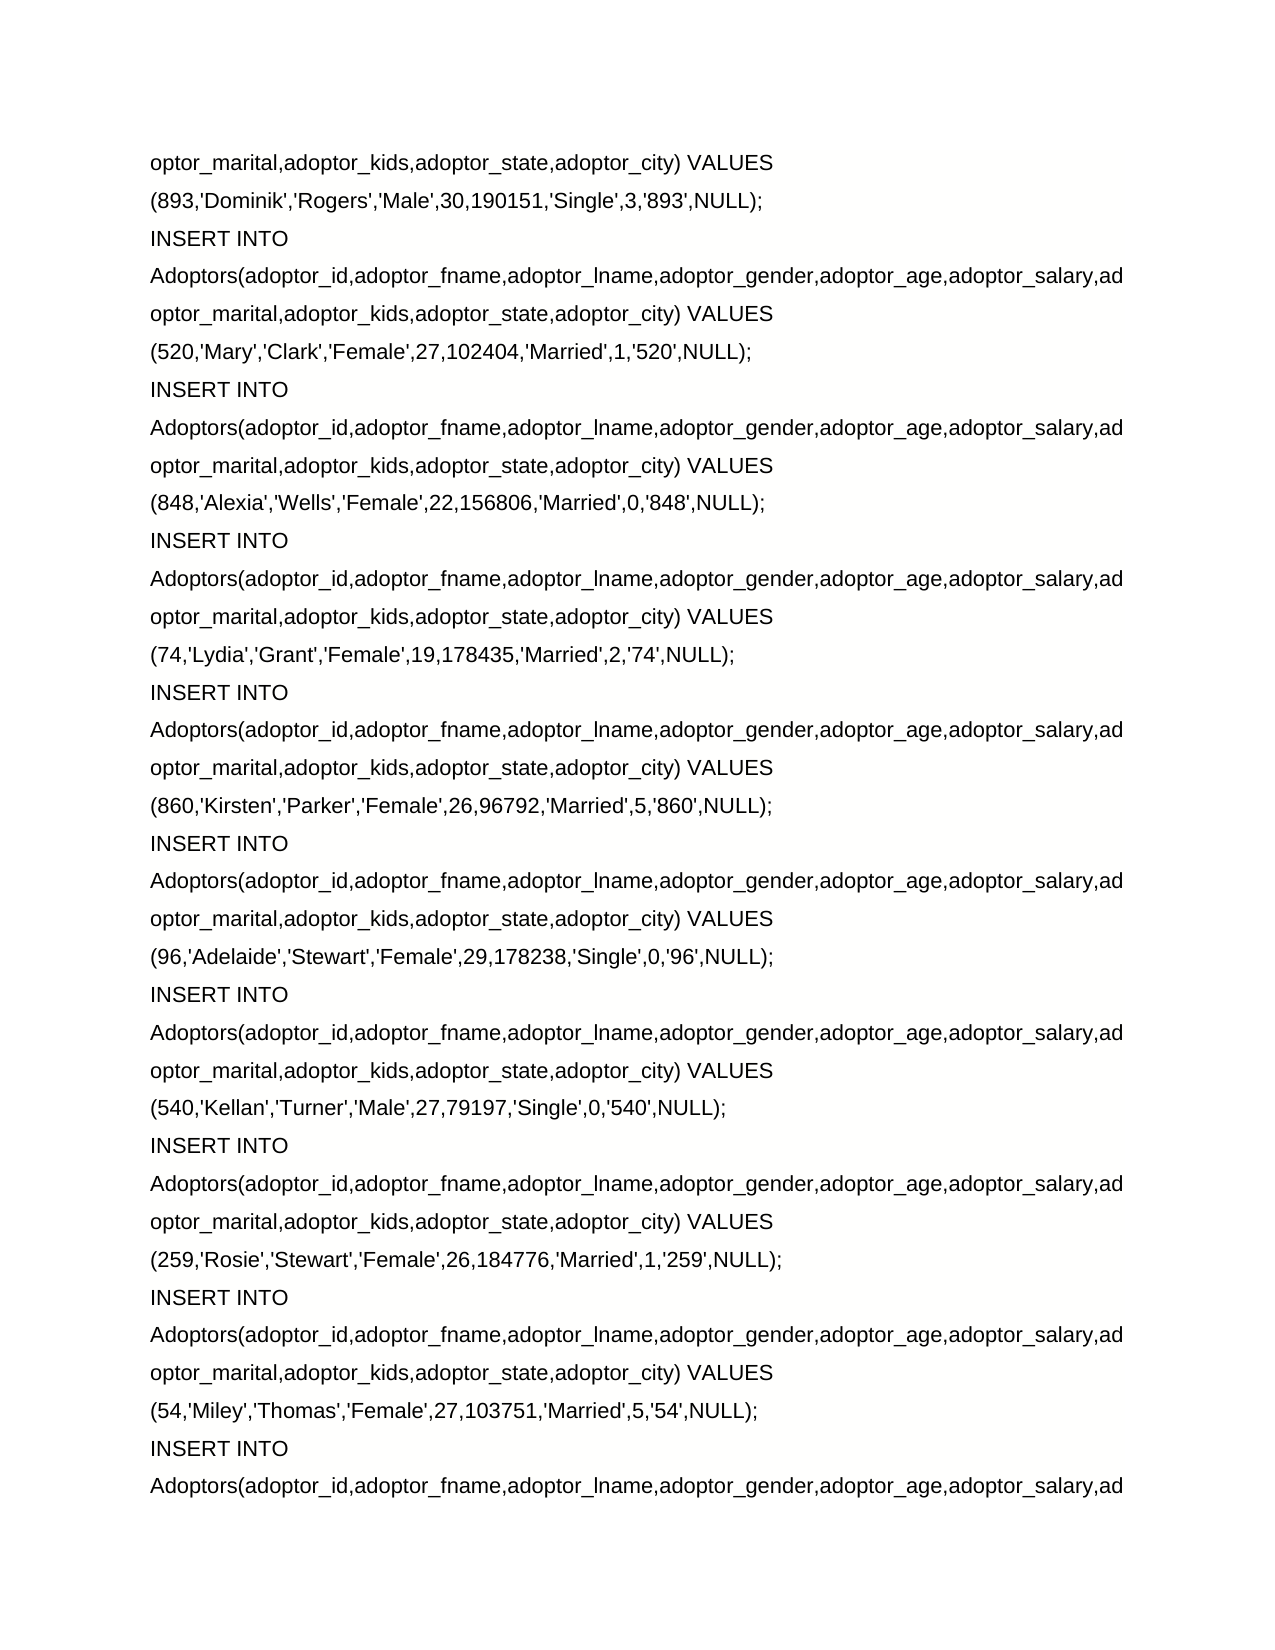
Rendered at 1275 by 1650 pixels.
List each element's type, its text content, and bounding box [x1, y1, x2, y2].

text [150, 150, 1125, 213]
text INSERT INTO Adoptors(adoptor_id,adoptor_fname,adoptor_lname,adoptor_gender,adoptor_age,adoptor_salary,adoptor_marital,adoptor_kids,adoptor_state,adoptor_city) VALUES (259,'Rosie','Stewart','Female',26,184776,'Married',1,'259',NULL); [150, 1133, 1125, 1272]
text INSERT INTO Adoptors(adoptor_id,adoptor_fname,adoptor_lname,adoptor_gender,adoptor_age,adoptor_salary,adoptor_marital,adoptor_kids,adoptor_state,adoptor_city) VALUES (520,'Mary','Clark','Female',27,102404,'Married',1,'520',NULL); [150, 226, 1125, 364]
text INSERT INTO Adoptors(adoptor_id,adoptor_fname,adoptor_lname,adoptor_gender,adoptor_age,adoptor_salary,adoptor_marital,adoptor_kids,adoptor_state,adoptor_city) VALUES (54,'Miley','Thomas','Female',27,103751,'Married',5,'54',NULL); [150, 1284, 1125, 1423]
text INSERT INTO Adoptors(adoptor_id,adoptor_fname,adoptor_lname,adoptor_gender,adoptor_age,adoptor_salary,adoptor_marital,adoptor_kids,adoptor_state,adoptor_city) VALUES (540,'Kellan','Turner','Male',27,79197,'Single',0,'540',NULL); [150, 982, 1125, 1121]
text INSERT INTO Adoptors(adoptor_id,adoptor_fname,adoptor_lname,adoptor_gender,adoptor_age,adoptor_salary,adoptor_marital,adoptor_kids,adoptor_state,adoptor_city) VALUES (96,'Adelaide','Stewart','Female',29,178238,'Single',0,'96',NULL); [150, 831, 1125, 969]
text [150, 1436, 1125, 1499]
text INSERT INTO Adoptors(adoptor_id,adoptor_fname,adoptor_lname,adoptor_gender,adoptor_age,adoptor_salary,adoptor_marital,adoptor_kids,adoptor_state,adoptor_city) VALUES (848,'Alexia','Wells','Female',22,156806,'Married',0,'848',NULL); [150, 377, 1125, 516]
text INSERT INTO Adoptors(adoptor_id,adoptor_fname,adoptor_lname,adoptor_gender,adoptor_age,adoptor_salary,adoptor_marital,adoptor_kids,adoptor_state,adoptor_city) VALUES (860,'Kirsten','Parker','Female',26,96792,'Married',5,'860',NULL); [150, 679, 1125, 818]
text INSERT INTO Adoptors(adoptor_id,adoptor_fname,adoptor_lname,adoptor_gender,adoptor_age,adoptor_salary,adoptor_marital,adoptor_kids,adoptor_state,adoptor_city) VALUES (74,'Lydia','Grant','Female',19,178435,'Married',2,'74',NULL); [150, 528, 1125, 667]
